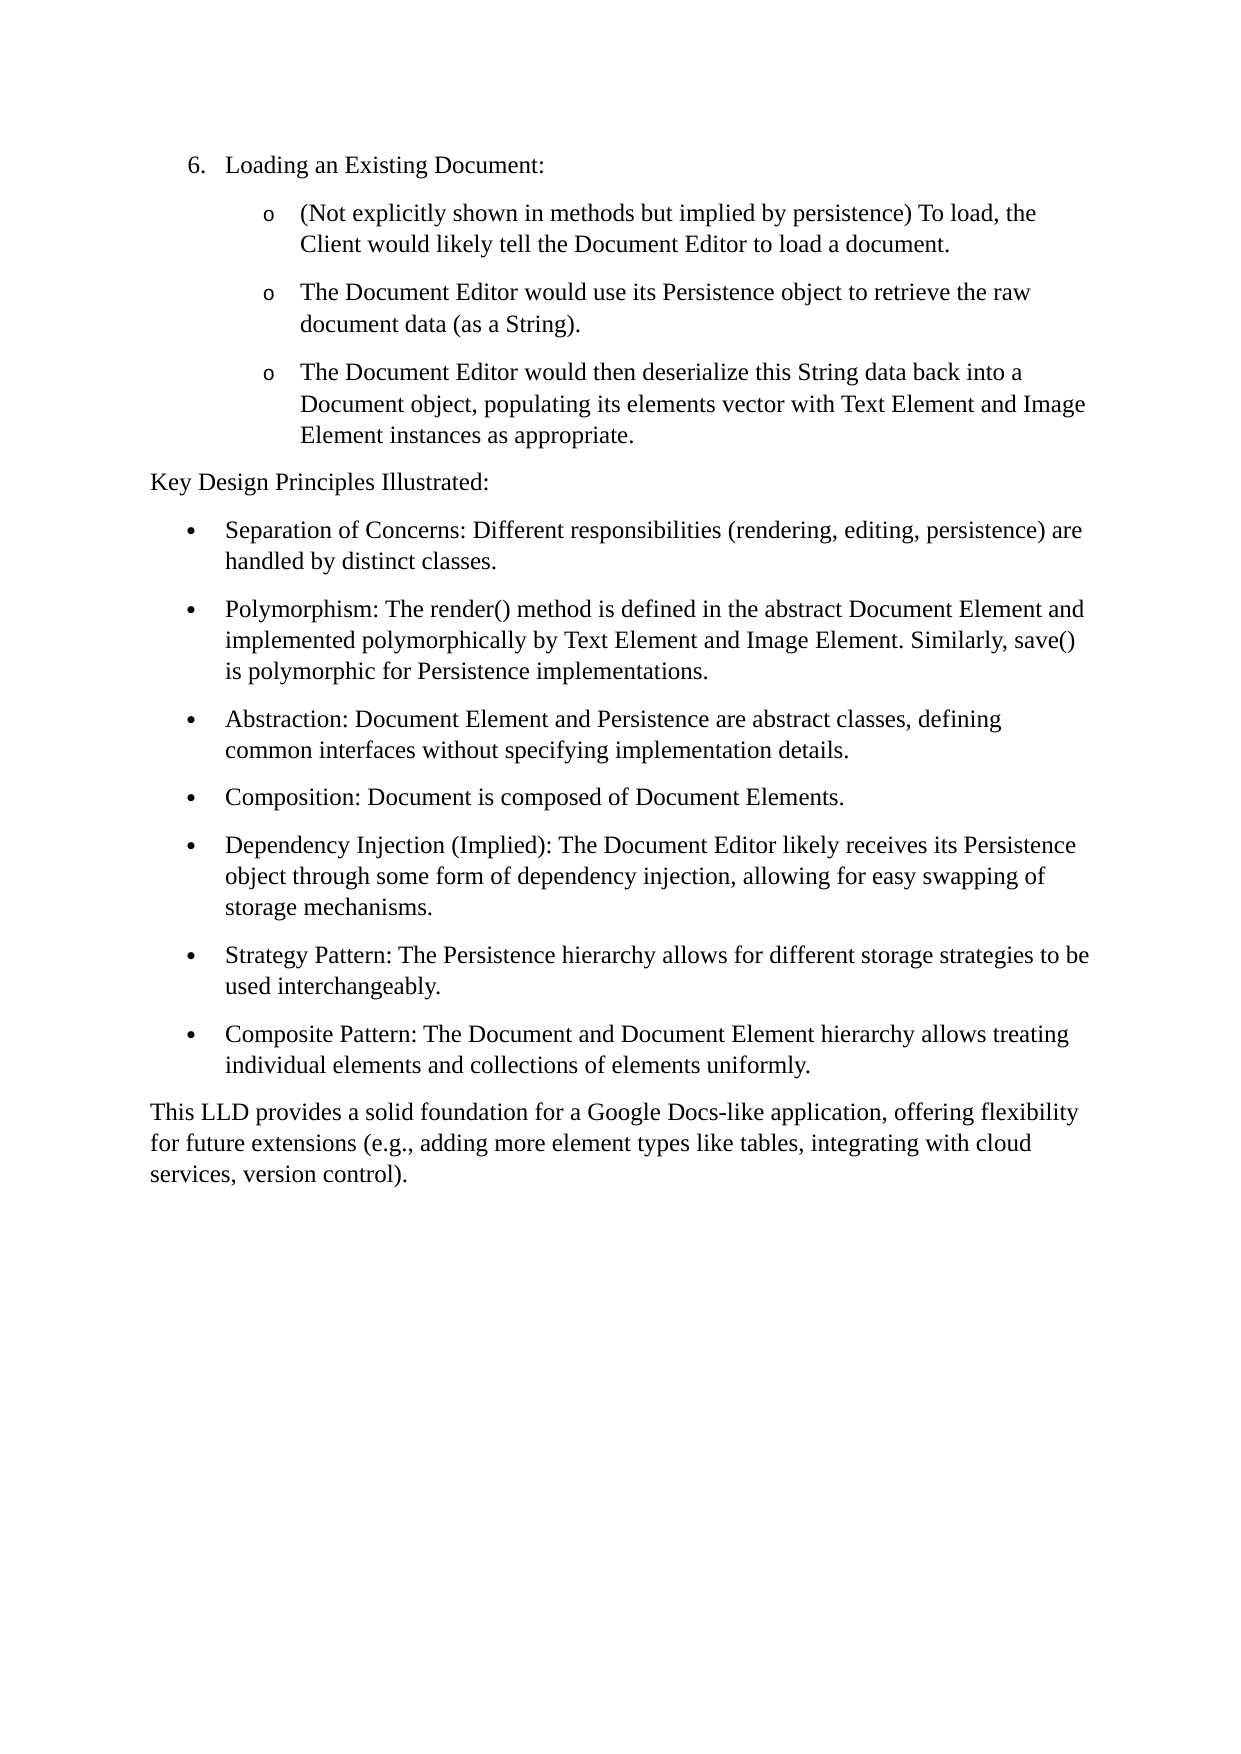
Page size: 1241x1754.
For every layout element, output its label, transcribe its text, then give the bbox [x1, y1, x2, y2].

list (Not explicitly shown in methods but implied by persistence) To load, the Client would likely tell the Document Editor to load a document. [262, 198, 1090, 258]
text Key Design Principles Illustrated: [150, 467, 1090, 496]
list The Document Editor would then deserialize this String data back into a Document object, populating its elements vector with Text Element and Image Element instances as appropriate. [262, 357, 1090, 448]
list Polymorphism: The render() method is defined in the abstract Document Element and implemented polymorphically by Text Element and Image Element. Similarly, save() is polymorphic for Persistence implementations. [187, 594, 1090, 685]
list Composition: Document is composed of Document Elements. [187, 782, 1090, 811]
list Composite Pattern: The Document and Document Element hierarchy allows treating individual elements and collections of elements uniformly. [187, 1019, 1090, 1078]
list Abstraction: Document Element and Persistence are abstract classes, defining common interfaces without specifying implementation details. [187, 704, 1090, 763]
list Separation of Concerns: Different responsibilities (rendering, editing, persistence) are handled by distinct classes. [187, 515, 1090, 575]
list The Document Editor would use its Persistence object to retrieve the raw document data (as a String). [262, 277, 1090, 338]
list Dependency Injection (Implied): The Document Editor likely receives its Persistence object through some form of dependency injection, allowing for easy swapping of storage mechanisms. [187, 830, 1090, 921]
list Loading an Existing Document: [187, 150, 1090, 179]
list Strategy Pattern: The Persistence hierarchy allows for different storage strategies to be used interchangeably. [187, 940, 1090, 1000]
text This LLD provides a solid foundation for a Google Docs-like application, offering flexibility for future extensions (e.g., adding more element types like tables, integrating with cloud services, version control). [150, 1097, 1090, 1188]
